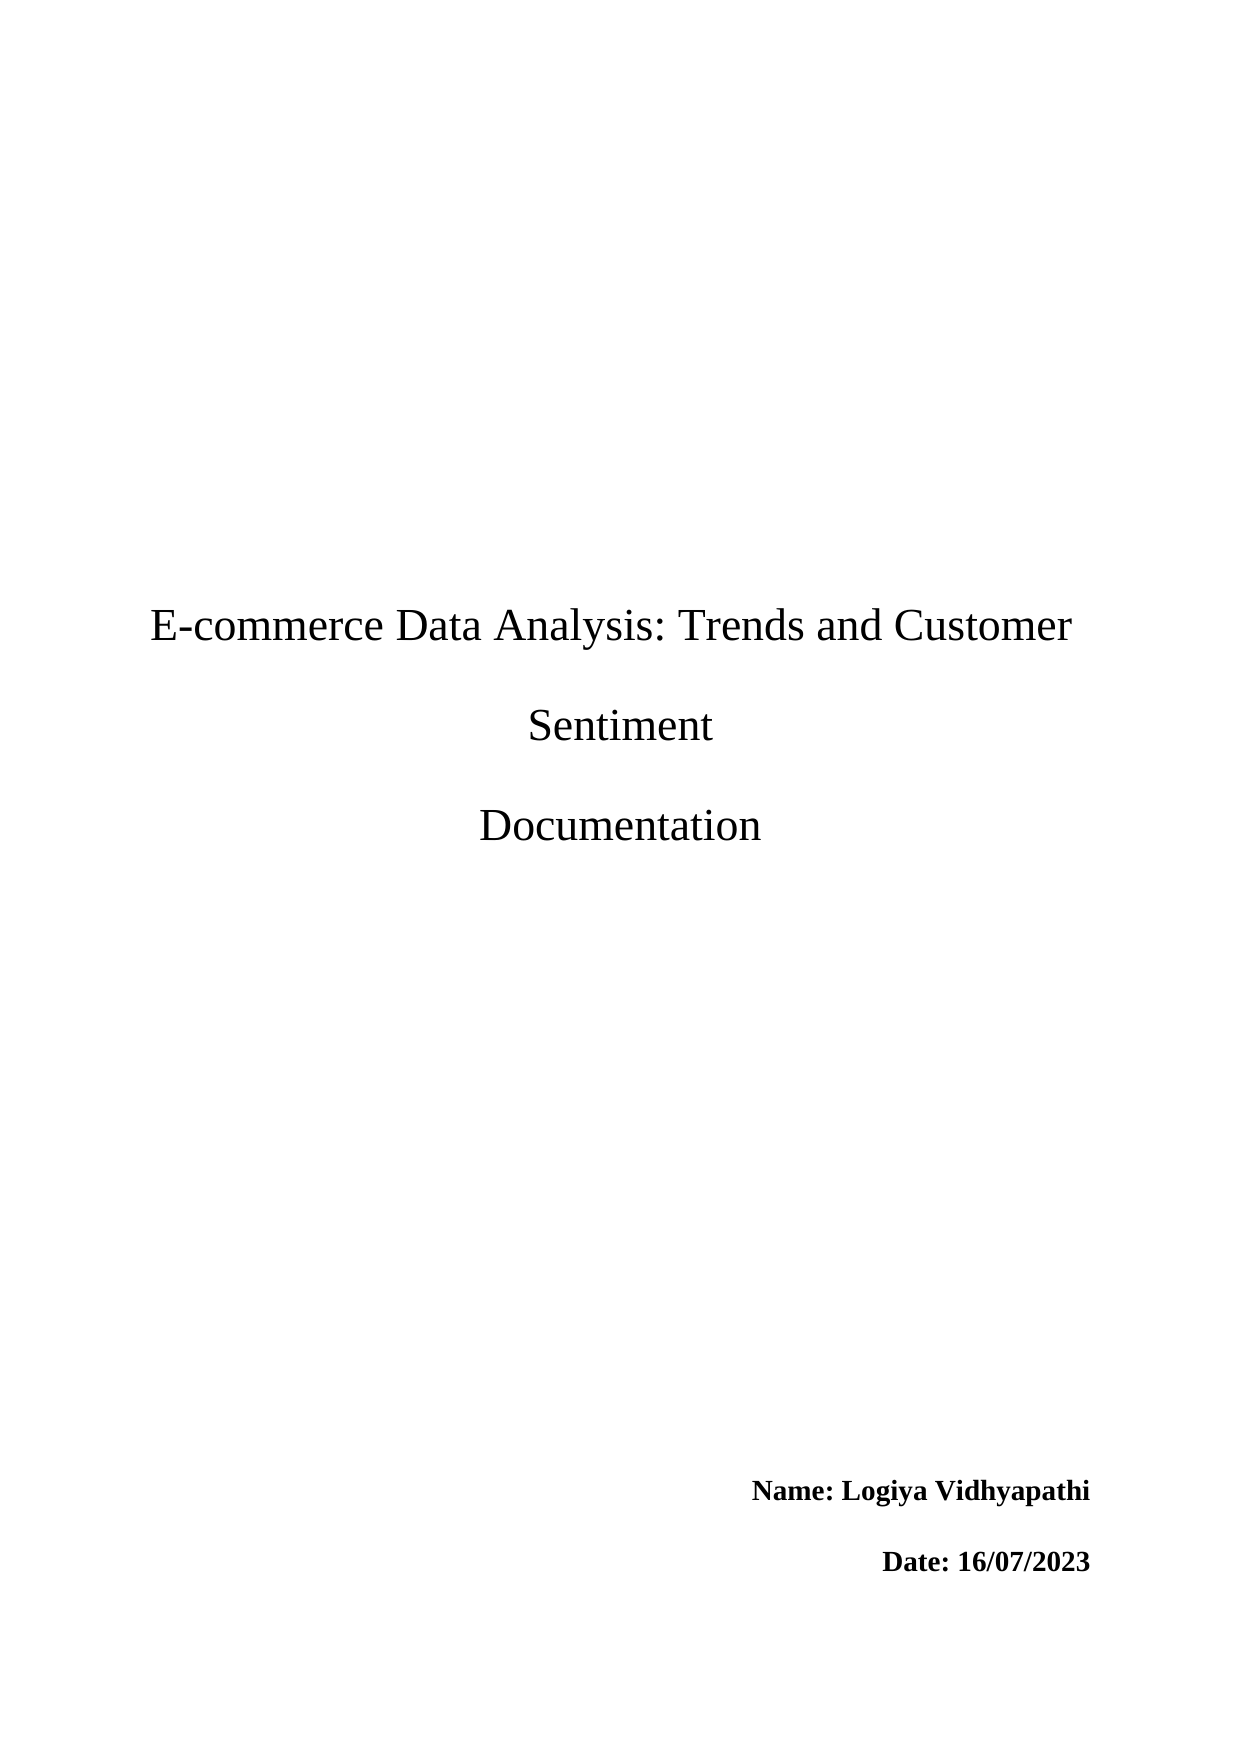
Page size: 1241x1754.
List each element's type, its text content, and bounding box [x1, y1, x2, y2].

text Date: 16/07/2023 [150, 1544, 1090, 1578]
text Name: Logiya Vidhyapathi [150, 1473, 1090, 1507]
text E-commerce Data Analysis: Trends and Customer [150, 598, 1090, 650]
text Sentiment [150, 698, 1090, 750]
text Documentation [150, 797, 1090, 850]
